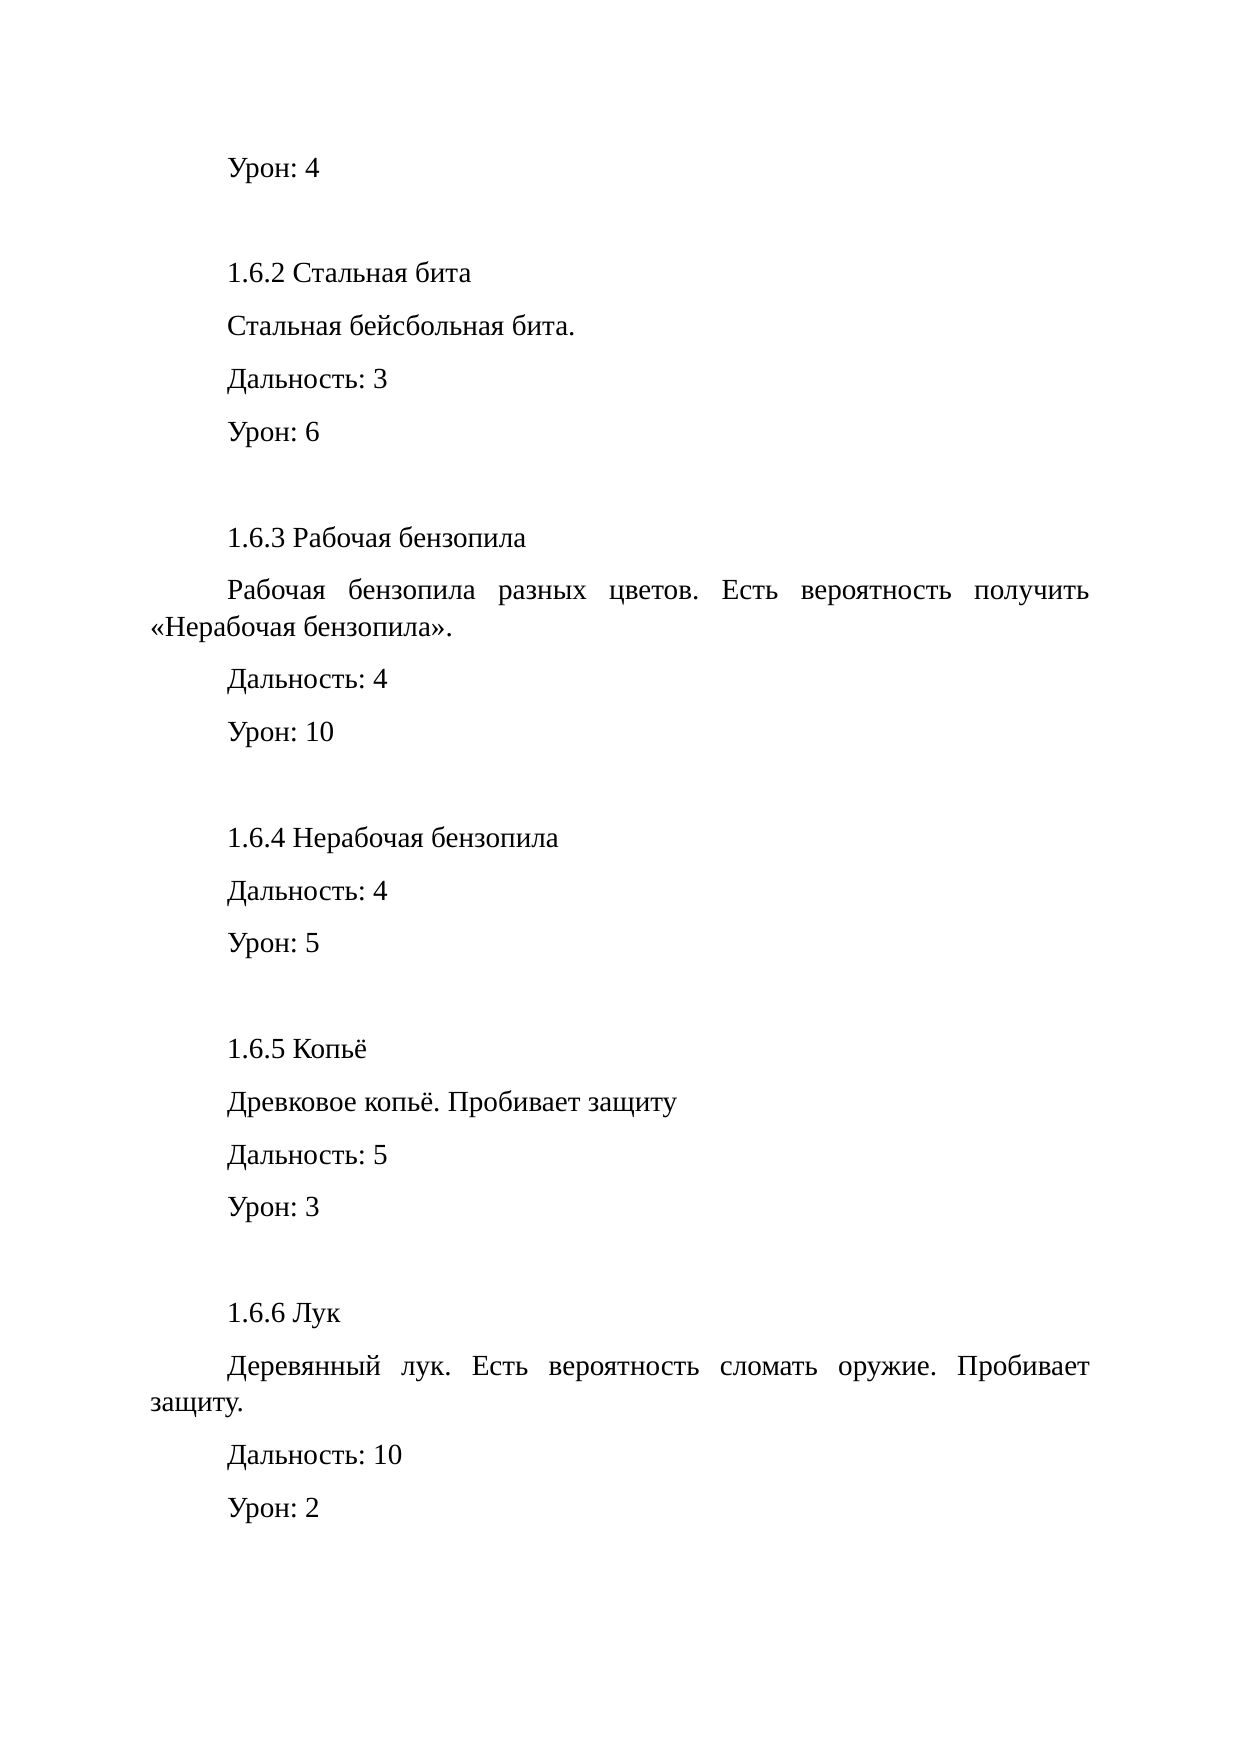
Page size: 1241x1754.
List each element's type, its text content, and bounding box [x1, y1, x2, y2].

text 1.6.6 Лук [150, 1295, 1090, 1329]
text 1.6.4 Нерабочая бензопила [150, 820, 1090, 853]
text Урон: 5 [150, 926, 1090, 959]
text 1.6.2 Стальная бита [150, 256, 1090, 289]
text 1.6.3 Рабочая бензопила [150, 520, 1090, 553]
text Урон: 4 [150, 150, 1090, 183]
text 1.6.5 Копьё [150, 1031, 1090, 1065]
text Древковое копьё. Пробивает защиту [150, 1084, 1090, 1117]
text Дальность: 10 [150, 1437, 1090, 1471]
text Дальность: 4 [150, 661, 1090, 695]
text Урон: 3 [150, 1189, 1090, 1223]
text Рабочая бензопила разных цветов. Есть вероятность получить «Нерабочая бензопила». [150, 572, 1090, 642]
text Деревянный лук. Есть вероятность сломать оружие. Пробивает защиту. [150, 1348, 1090, 1418]
text Дальность: 4 [150, 873, 1090, 906]
text Дальность: 5 [150, 1137, 1090, 1170]
text Стальная бейсбольная бита. [150, 308, 1090, 342]
text Урон: 10 [150, 714, 1090, 748]
text Урон: 6 [150, 414, 1090, 448]
text Дальность: 3 [150, 361, 1090, 395]
text Урон: 2 [150, 1490, 1090, 1523]
